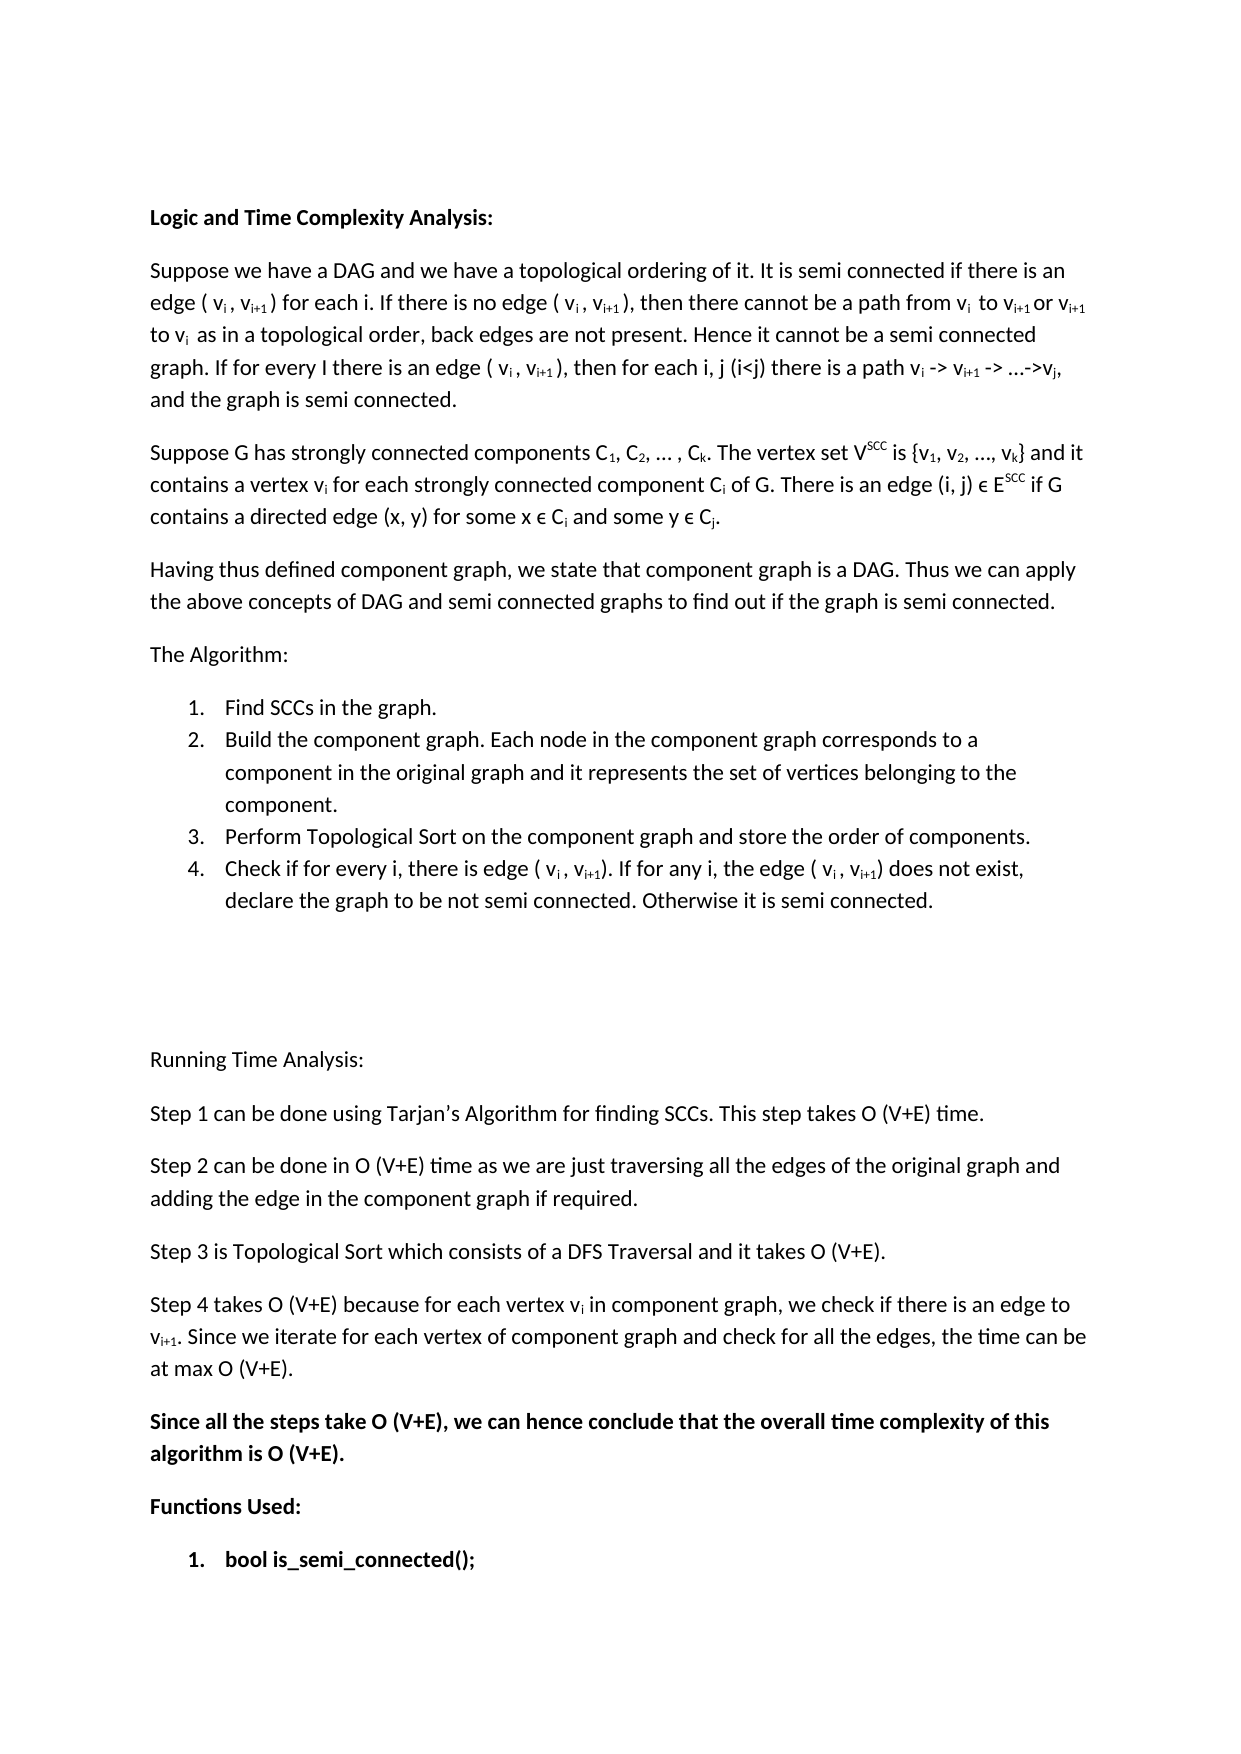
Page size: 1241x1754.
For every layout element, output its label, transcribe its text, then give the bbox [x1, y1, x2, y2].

text Step 4 takes O (V+E) because for each vertex vi in component graph, we check if there is an edge to vi+1. Since we iterate for each vertex of component graph and check for all the edges, the time can be at max O (V+E). [150, 1290, 1090, 1382]
list Check if for every i, there is edge ( vi , vi+1). If for any i, the edge ( vi , vi+1) does not exist, declare the graph to be not semi connected. Otherwise it is semi connected. [187, 854, 1090, 914]
list Perform Topological Sort on the component graph and store the order of components. [187, 822, 1090, 850]
text Since all the steps take O (V+E), we can hence conclude that the overall time complexity of this algorithm is O (V+E). [150, 1407, 1090, 1467]
text Step 2 can be done in O (V+E) time as we are just traversing all the edges of the original graph and adding the edge in the component graph if required. [150, 1152, 1090, 1212]
text Suppose G has strongly connected components C1, C2, … , Ck. The vertex set VSCC is {v1, v2, …, vk} and it contains a vertex vi for each strongly connected component Ci of G. There is an edge (i, j) ϵ ESCC if G contains a directed edge (x, y) for some x ϵ Ci and some y ϵ Cj. [150, 438, 1090, 530]
list Build the component graph. Each node in the component graph corresponds to a component in the original graph and it represents the set of vertices belonging to the component. [187, 726, 1090, 818]
text The Algorithm: [150, 640, 1090, 668]
text Suppose we have a DAG and we have a topological ordering of it. It is semi connected if there is an edge ( vi , vi+1 ) for each i. If there is no edge ( vi , vi+1 ), then there cannot be a path from vi to vi+1 or vi+1 to vi as in a topological order, back edges are not present. Hence it cannot be a semi connected graph. If for every I there is an edge ( vi , vi+1 ), then for each i, j (i<j) there is a path vi -> vi+1 -> …->vj, and the graph is semi connected. [150, 256, 1090, 413]
text Step 1 can be done using Tarjan’s Algorithm for finding SCCs. This step takes O (V+E) time. [150, 1099, 1090, 1127]
text Functions Used: [150, 1492, 1090, 1521]
text Having thus defined component graph, we state that component graph is a DAG. Thus we can apply the above concepts of DAG and semi connected graphs to find out if the graph is semi connected. [150, 555, 1090, 615]
text Logic and Time Complexity Analysis: [150, 203, 1090, 231]
list bool is_semi_connected(); [187, 1546, 1090, 1573]
text Step 3 is Topological Sort which consists of a DFS Traversal and it takes O (V+E). [150, 1237, 1090, 1265]
text Running Time Analysis: [150, 1046, 1090, 1074]
list Find SCCs in the graph. [187, 693, 1090, 721]
